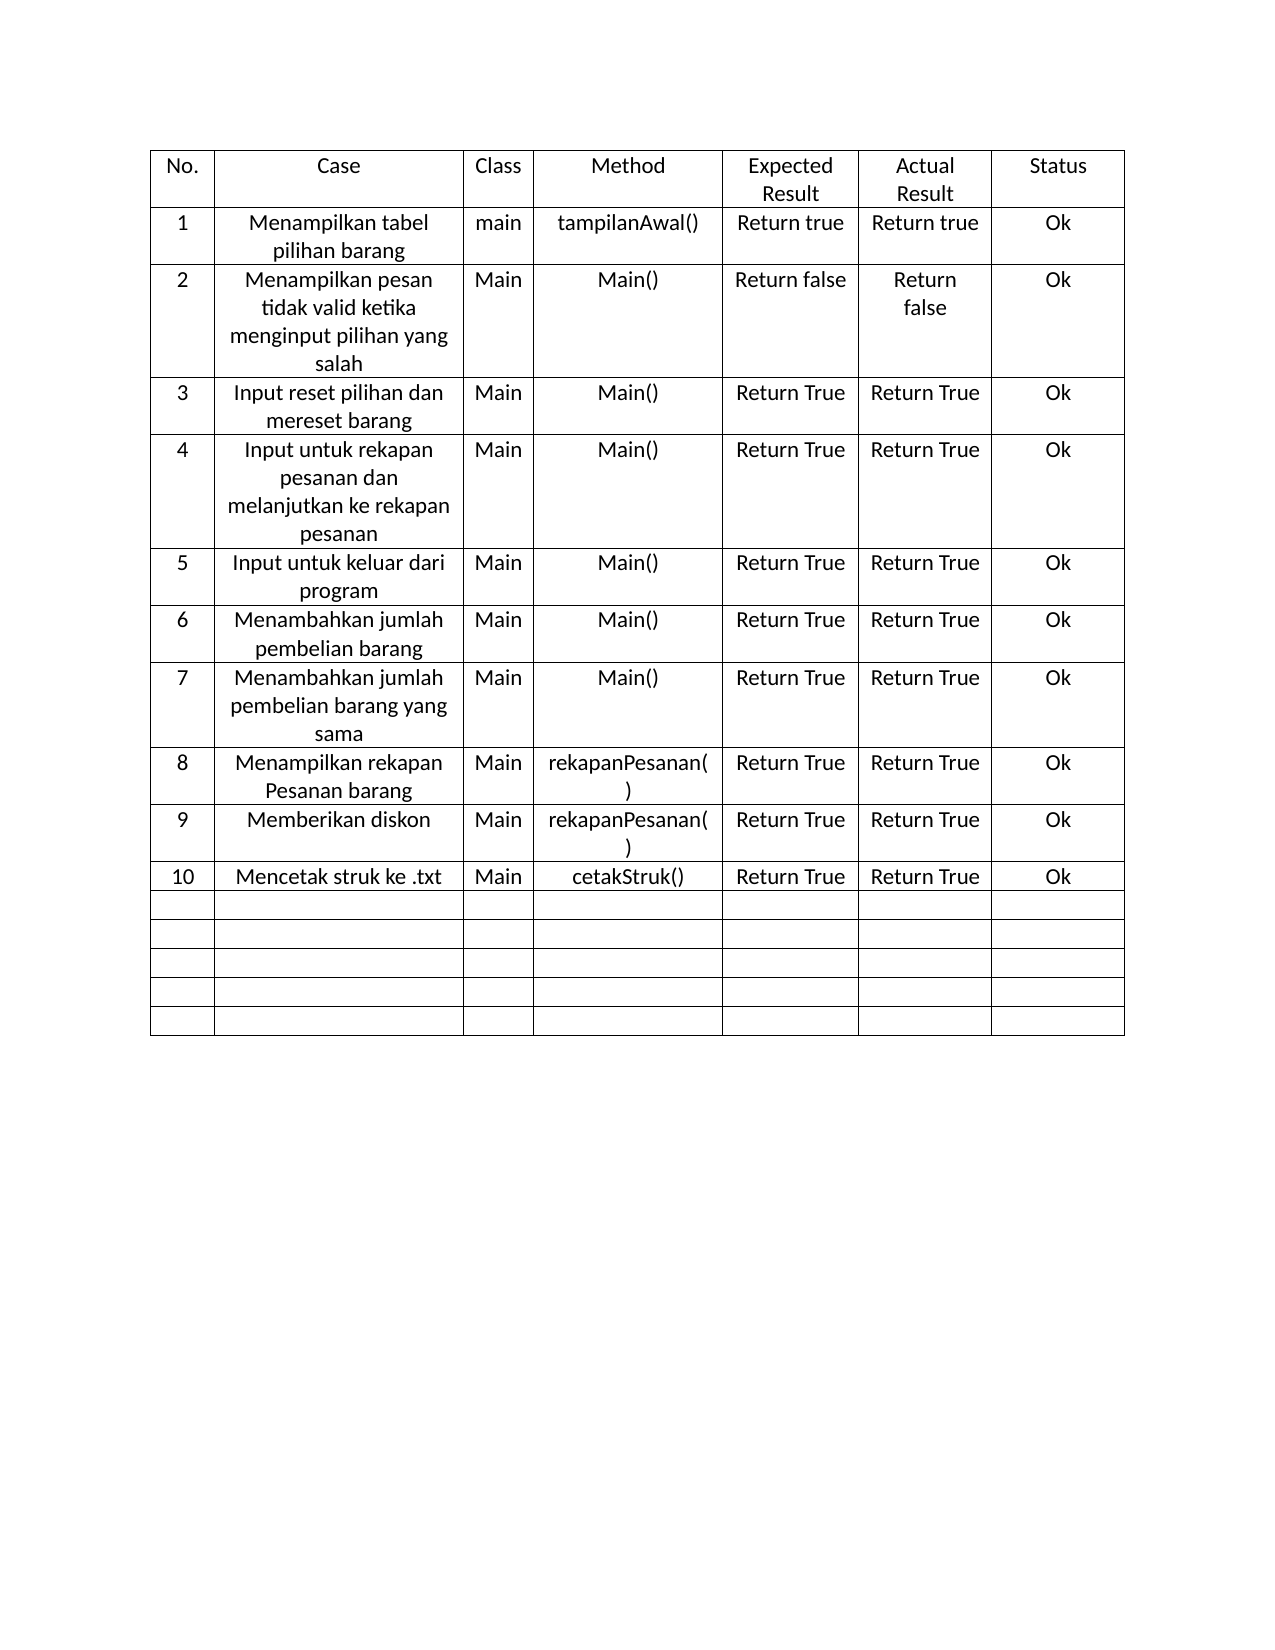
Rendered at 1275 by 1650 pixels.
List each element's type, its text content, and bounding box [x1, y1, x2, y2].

table_cell Return True [723, 378, 858, 434]
table_cell Return True [859, 606, 991, 662]
table_cell Ok [992, 378, 1124, 434]
table_cell Main [464, 748, 533, 804]
table_cell [534, 1007, 722, 1035]
table_cell Memberikan diskon [215, 805, 463, 861]
table_cell [464, 920, 533, 948]
table_cell Main [464, 606, 533, 662]
table_cell [464, 1007, 533, 1035]
table_cell Return false [723, 265, 858, 377]
table_cell 4 [151, 435, 214, 547]
table_header Class [464, 151, 533, 207]
table_cell Ok [992, 435, 1124, 547]
table_cell Menampilkan tabel pilihan barang [215, 208, 463, 264]
table_cell 6 [151, 606, 214, 662]
table_cell Main [464, 549, 533, 604]
table_cell Main() [534, 663, 722, 747]
table_cell [723, 920, 858, 948]
table_cell Return True [859, 748, 991, 804]
table_cell 7 [151, 663, 214, 747]
table_cell Return True [723, 549, 858, 604]
table_header Case [215, 151, 463, 207]
table_cell [215, 978, 463, 1006]
table_cell [151, 891, 214, 919]
table_cell Ok [992, 805, 1124, 861]
table_cell [992, 978, 1124, 1006]
table_cell [723, 1007, 858, 1035]
table_cell [215, 949, 463, 977]
table_cell [215, 891, 463, 919]
table_cell [534, 891, 722, 919]
table_cell Ok [992, 208, 1124, 264]
table_cell [534, 978, 722, 1006]
table_cell rekapanPesanan() [534, 748, 722, 804]
table_cell Return True [859, 862, 991, 890]
table_cell [151, 920, 214, 948]
table_cell Ok [992, 606, 1124, 662]
table_cell Ok [992, 663, 1124, 747]
table_cell Return True [723, 805, 858, 861]
table_cell [859, 891, 991, 919]
table_header Actual Result [859, 151, 991, 207]
table_header Expected Result [723, 151, 858, 207]
table_cell Main() [534, 549, 722, 604]
table_cell Main() [534, 378, 722, 434]
table_cell Main [464, 862, 533, 890]
table_cell [151, 1007, 214, 1035]
table_cell [723, 978, 858, 1006]
table_cell [992, 1007, 1124, 1035]
table_header Status [992, 151, 1124, 207]
table_cell Return True [723, 435, 858, 547]
table_cell [992, 920, 1124, 948]
table_cell Menambahkan jumlah pembelian barang yang sama [215, 663, 463, 747]
table_cell 2 [151, 265, 214, 377]
table_header Method [534, 151, 722, 207]
table_cell [534, 949, 722, 977]
table_cell Ok [992, 862, 1124, 890]
table_cell Menambahkan jumlah pembelian barang [215, 606, 463, 662]
table_cell Main() [534, 606, 722, 662]
table_cell [151, 949, 214, 977]
table_cell [723, 949, 858, 977]
table_cell [464, 891, 533, 919]
table_cell tampilanAwal() [534, 208, 722, 264]
table_cell Menampilkan pesan tidak valid ketika menginput pilihan yang salah [215, 265, 463, 377]
table_cell Ok [992, 748, 1124, 804]
table_cell Return True [859, 378, 991, 434]
table_cell Mencetak struk ke .txt [215, 862, 463, 890]
table_cell [215, 1007, 463, 1035]
table_cell Main() [534, 435, 722, 547]
table_cell Input untuk rekapan pesanan dan melanjutkan ke rekapan pesanan [215, 435, 463, 547]
table_cell Main [464, 435, 533, 547]
table_cell Return True [723, 862, 858, 890]
table_cell 8 [151, 748, 214, 804]
table_header No. [151, 151, 214, 207]
table_cell [992, 949, 1124, 977]
table_cell 5 [151, 549, 214, 604]
table_cell Return True [723, 748, 858, 804]
table_cell [534, 920, 722, 948]
table_cell 3 [151, 378, 214, 434]
table_cell Ok [992, 549, 1124, 604]
table_cell [215, 920, 463, 948]
table_cell 1 [151, 208, 214, 264]
table_cell Return True [859, 435, 991, 547]
table_cell Return True [859, 663, 991, 747]
table_cell Return True [723, 606, 858, 662]
table_cell [859, 978, 991, 1006]
table_cell Return true [859, 208, 991, 264]
table_cell [859, 1007, 991, 1035]
table_cell [859, 920, 991, 948]
table_cell 10 [151, 862, 214, 890]
table_cell 9 [151, 805, 214, 861]
table_cell Return True [859, 549, 991, 604]
table_cell [151, 978, 214, 1006]
table_cell Main() [534, 265, 722, 377]
table_cell Ok [992, 265, 1124, 377]
table_cell [464, 978, 533, 1006]
table_cell Main [464, 265, 533, 377]
table_cell Input untuk keluar dari program [215, 549, 463, 604]
table_cell Return true [723, 208, 858, 264]
table_cell Menampilkan rekapan Pesanan barang [215, 748, 463, 804]
table_cell Return True [859, 805, 991, 861]
table_cell [464, 949, 533, 977]
table_cell [859, 949, 991, 977]
table_cell [723, 891, 858, 919]
table_cell Return True [723, 663, 858, 747]
table_cell main [464, 208, 533, 264]
table_cell Main [464, 805, 533, 861]
table_cell Input reset pilihan dan mereset barang [215, 378, 463, 434]
table_cell Main [464, 378, 533, 434]
table_cell cetakStruk() [534, 862, 722, 890]
table_cell rekapanPesanan() [534, 805, 722, 861]
table_cell Return false [859, 265, 991, 377]
table_cell Main [464, 663, 533, 747]
table_cell [992, 891, 1124, 919]
